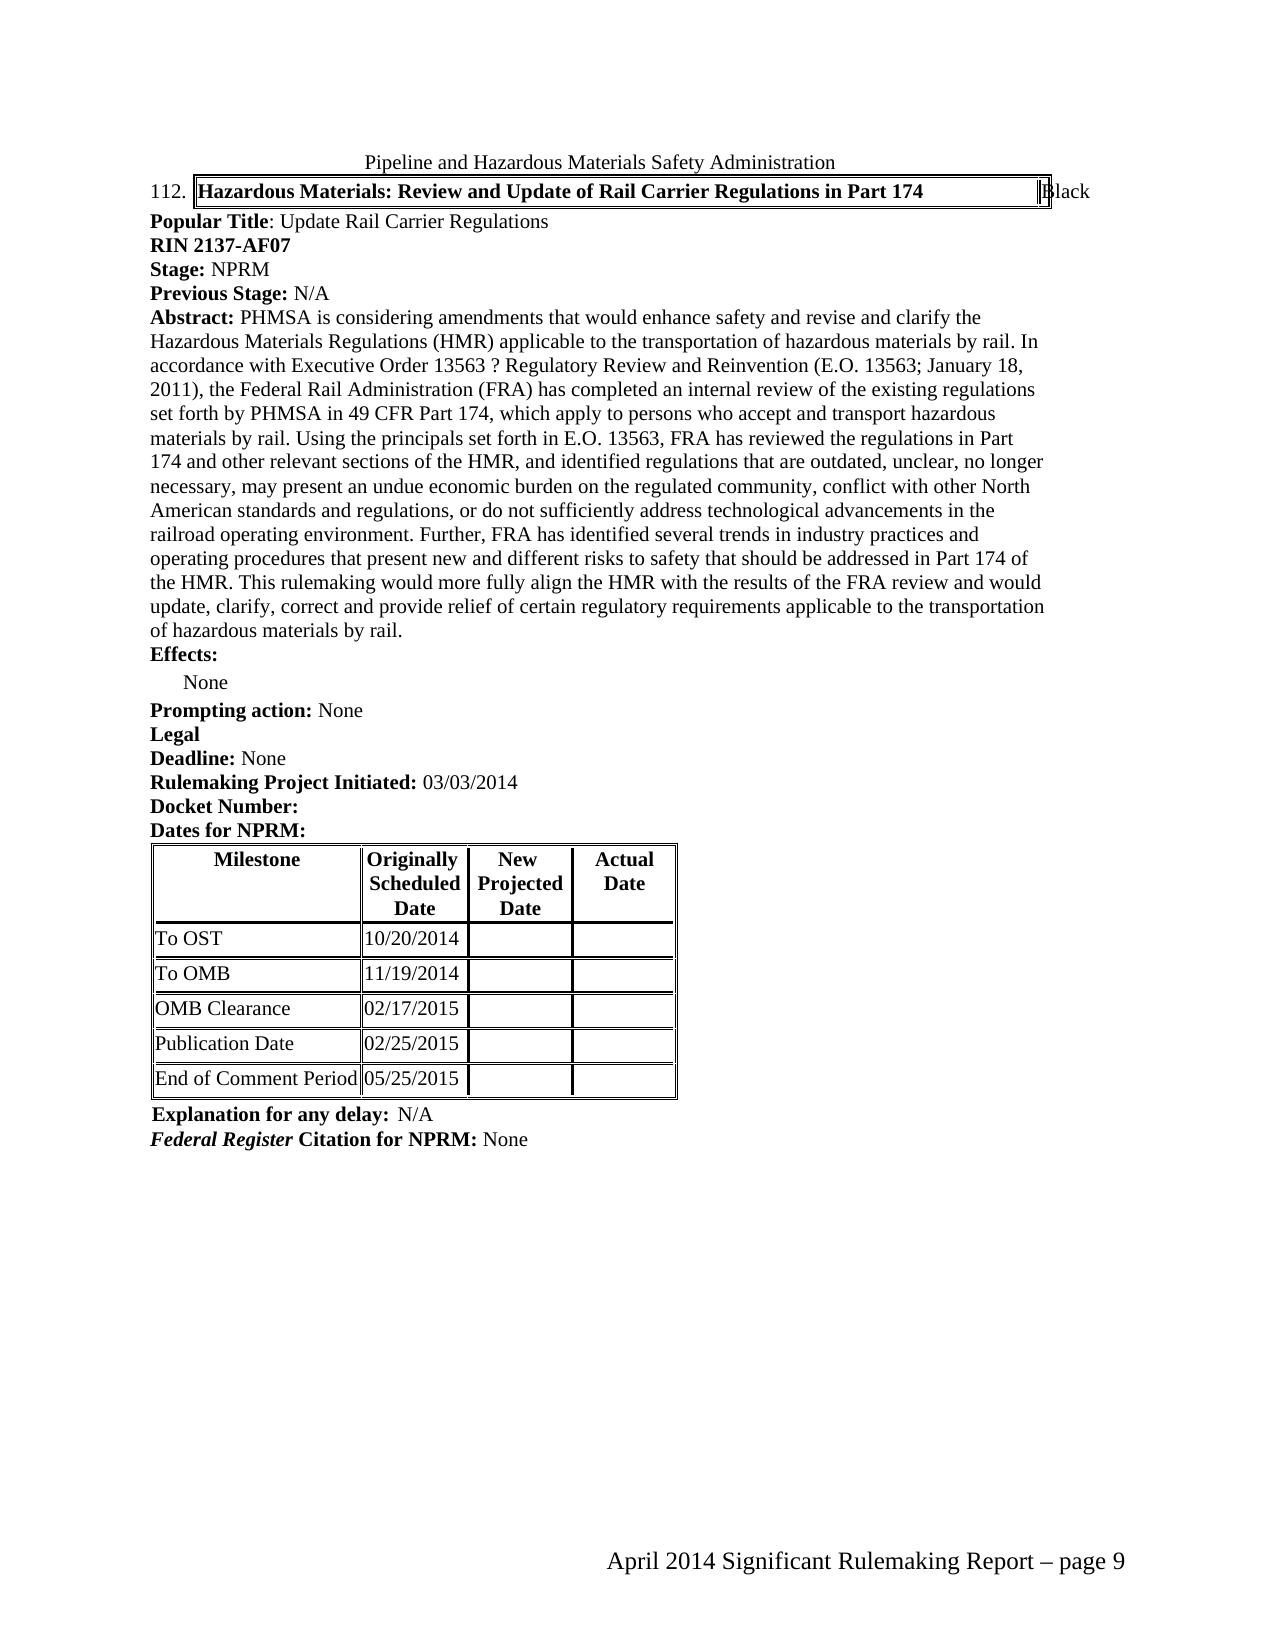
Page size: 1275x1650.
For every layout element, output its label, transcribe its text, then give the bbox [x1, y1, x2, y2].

table_cell Dates for NPRM: [150, 819, 1050, 1100]
table_cell RIN 2137-AF07 [150, 233, 1050, 257]
table_cell Effects: [150, 642, 1050, 698]
table_header Pipeline and Hazardous Materials Safety Administration [150, 150, 1050, 174]
table_cell [150, 1100, 1050, 1127]
table_cell 112. [150, 174, 193, 209]
table_cell Popular Title: Update Rail Carrier Regulations [150, 209, 1050, 233]
table_cell Previous Stage: N/A [150, 281, 1050, 305]
table_cell Docket Number: [150, 794, 1050, 818]
table_cell Federal Register Citation for NPRM: None [150, 1127, 1050, 1151]
table_cell Abstract: PHMSA is considering amendments that would enhance safety and revise and clarify the Hazardous Materials Regulations (HMR) applicable to the transportation of hazardous materials by rail. In accordance with Executive Order 13563 ? Regulatory Review and Reinvention (E.O. 13563; January 18, 2011), the Federal Rail Administration (FRA) has completed an internal review of the existing regulations set forth by PHMSA in 49 CFR Part 174, which apply to persons who accept and transport hazardous materials by rail. Using the principals set forth in E.O. 13563, FRA has reviewed the regulations in Part 174 and other relevant sections of the HMR, and identified regulations that are outdated, unclear, no longer necessary, may present an undue economic burden on the regulated community, conflict with other North American standards and regulations, or do not sufficiently address technological advancements in the railroad operating environment. Further, FRA has identified several trends in industry practices and operating procedures that present new and different risks to safety that should be addressed in Part 174 of the HMR. This rulemaking would more fully align the HMR with the results of the FRA review and would update, clarify, correct and provide relief of certain regulatory requirements applicable to the transportation of hazardous materials by rail. [150, 305, 1050, 642]
table_cell [195, 176, 1050, 208]
table_cell Prompting action: None [150, 698, 1050, 722]
table_cell [150, 722, 1050, 770]
table_cell Stage: NPRM [150, 257, 1050, 281]
table_cell Rulemaking Project Initiated: 03/03/2014 [150, 770, 1050, 794]
